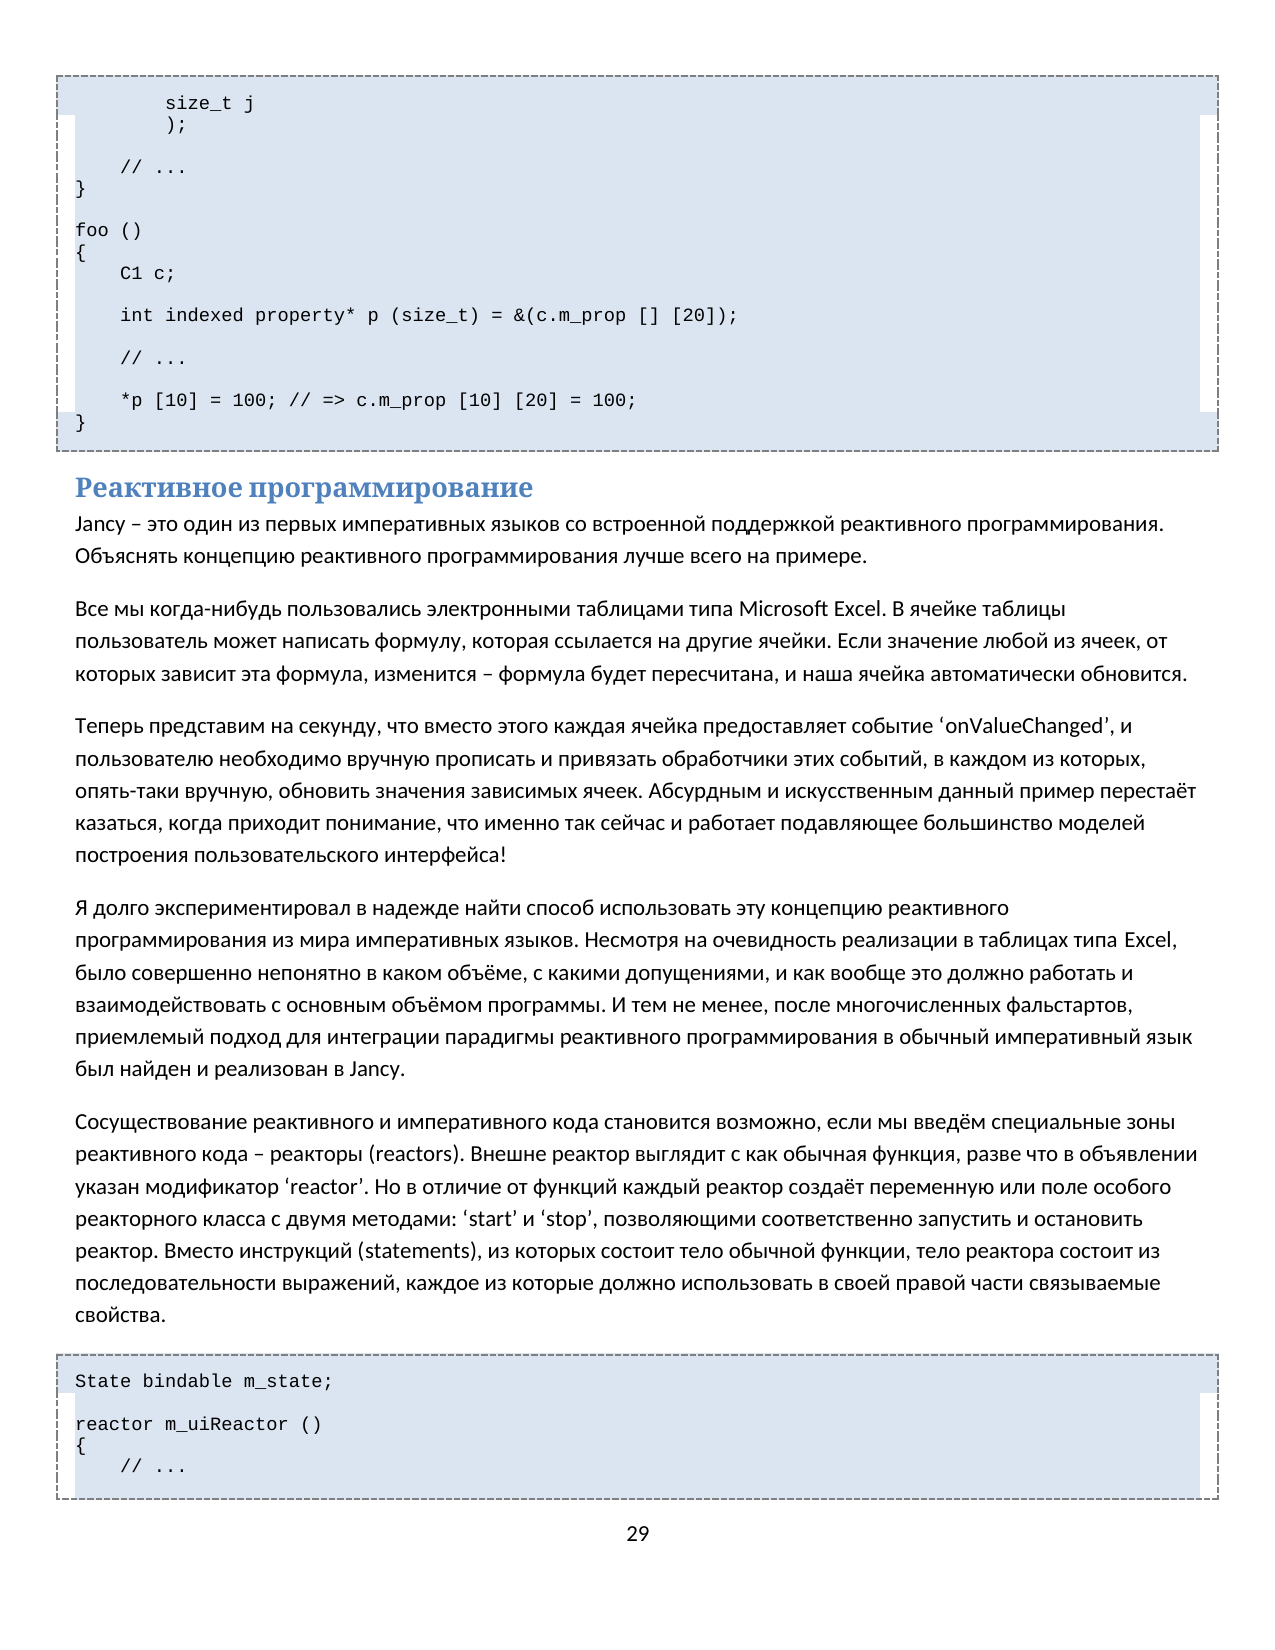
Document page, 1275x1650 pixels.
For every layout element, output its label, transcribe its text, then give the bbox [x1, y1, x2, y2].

text Все мы когда-нибудь пользовались электронными таблицами типа Microsoft Excel. В ячейке таблицы пользователь может написать формулу, которая ссылается на другие ячейки. Если значение любой из ячеек, от которых зависит эта формула, изменится – формула будет пересчитана, и наша ячейка автоматически обновится. [75, 594, 1200, 687]
text ); [75, 115, 1200, 136]
text C1 c; [75, 264, 1200, 285]
text { [75, 1436, 1200, 1457]
text size_t j [56, 75, 1219, 115]
text reactor m_uiReactor () [75, 1415, 1200, 1436]
text int indexed property* p (size_t) = &(c.m_prop [] [20]); [75, 306, 1200, 327]
text // ... [75, 1457, 1200, 1478]
subtitle Реактивное программирование [75, 473, 1200, 504]
text // ... [75, 157, 1200, 179]
text // ... [75, 349, 1200, 370]
text } [56, 394, 1219, 452]
text } [75, 179, 1200, 200]
text Теперь представим на секунду, что вместо этого каждая ячейка предоставляет событие ‘onValueChanged’, и пользователю необходимо вручную прописать и привязать обработчики этих событий, в каждом из которых, опять-таки вручную, обновить значения зависимых ячеек. Абсурдным и искусственным данный пример перестаёт казаться, когда приходит понимание, что именно так сейчас и работает подавляющее большинство моделей построения пользовательского интерфейса! [75, 712, 1200, 868]
text Я долго экспериментировал в надежде найти способ использовать эту концепцию реактивного программирования из мира императивных языков. Несмотря на очевидность реализации в таблицах типа Excel, было совершенно непонятно в каком объёме, с какими допущениями, и как вообще это должно работать и взаимодействовать с основным объёмом программы. И тем не менее, после многочисленных фальстартов, приемлемый подход для интеграции парадигмы реактивного программирования в обычный императивный язык был найден и реализован в Jancy. [75, 893, 1200, 1082]
text foo () [75, 221, 1200, 242]
text Jancy – это один из первых императивных языков со встроенной поддержкой реактивного программирования. Объяснять концепцию реактивного программирования лучше всего на примере. [75, 509, 1200, 569]
text State bindable m_state; [56, 1353, 1219, 1393]
text Сосуществование реактивного и императивного кода становится возможно, если мы введём специальные зоны реактивного кода – реакторы (reactors). Внешне реактор выглядит с как обычная функция, разве что в объявлении указан модификатор ‘reactor’. Но в отличие от функций каждый реактор создаёт переменную или поле особого реакторного класса с двумя методами: ‘start’ и ‘stop’, позволяющими соответственно запустить и остановить реактор. Вместо инструкций (statements), из которых состоит тело обычной функции, тело реактора состоит из последовательности выражений, каждое из которые должно использовать в своей правой части связываемые свойства. [75, 1107, 1200, 1328]
text { [75, 242, 1200, 264]
